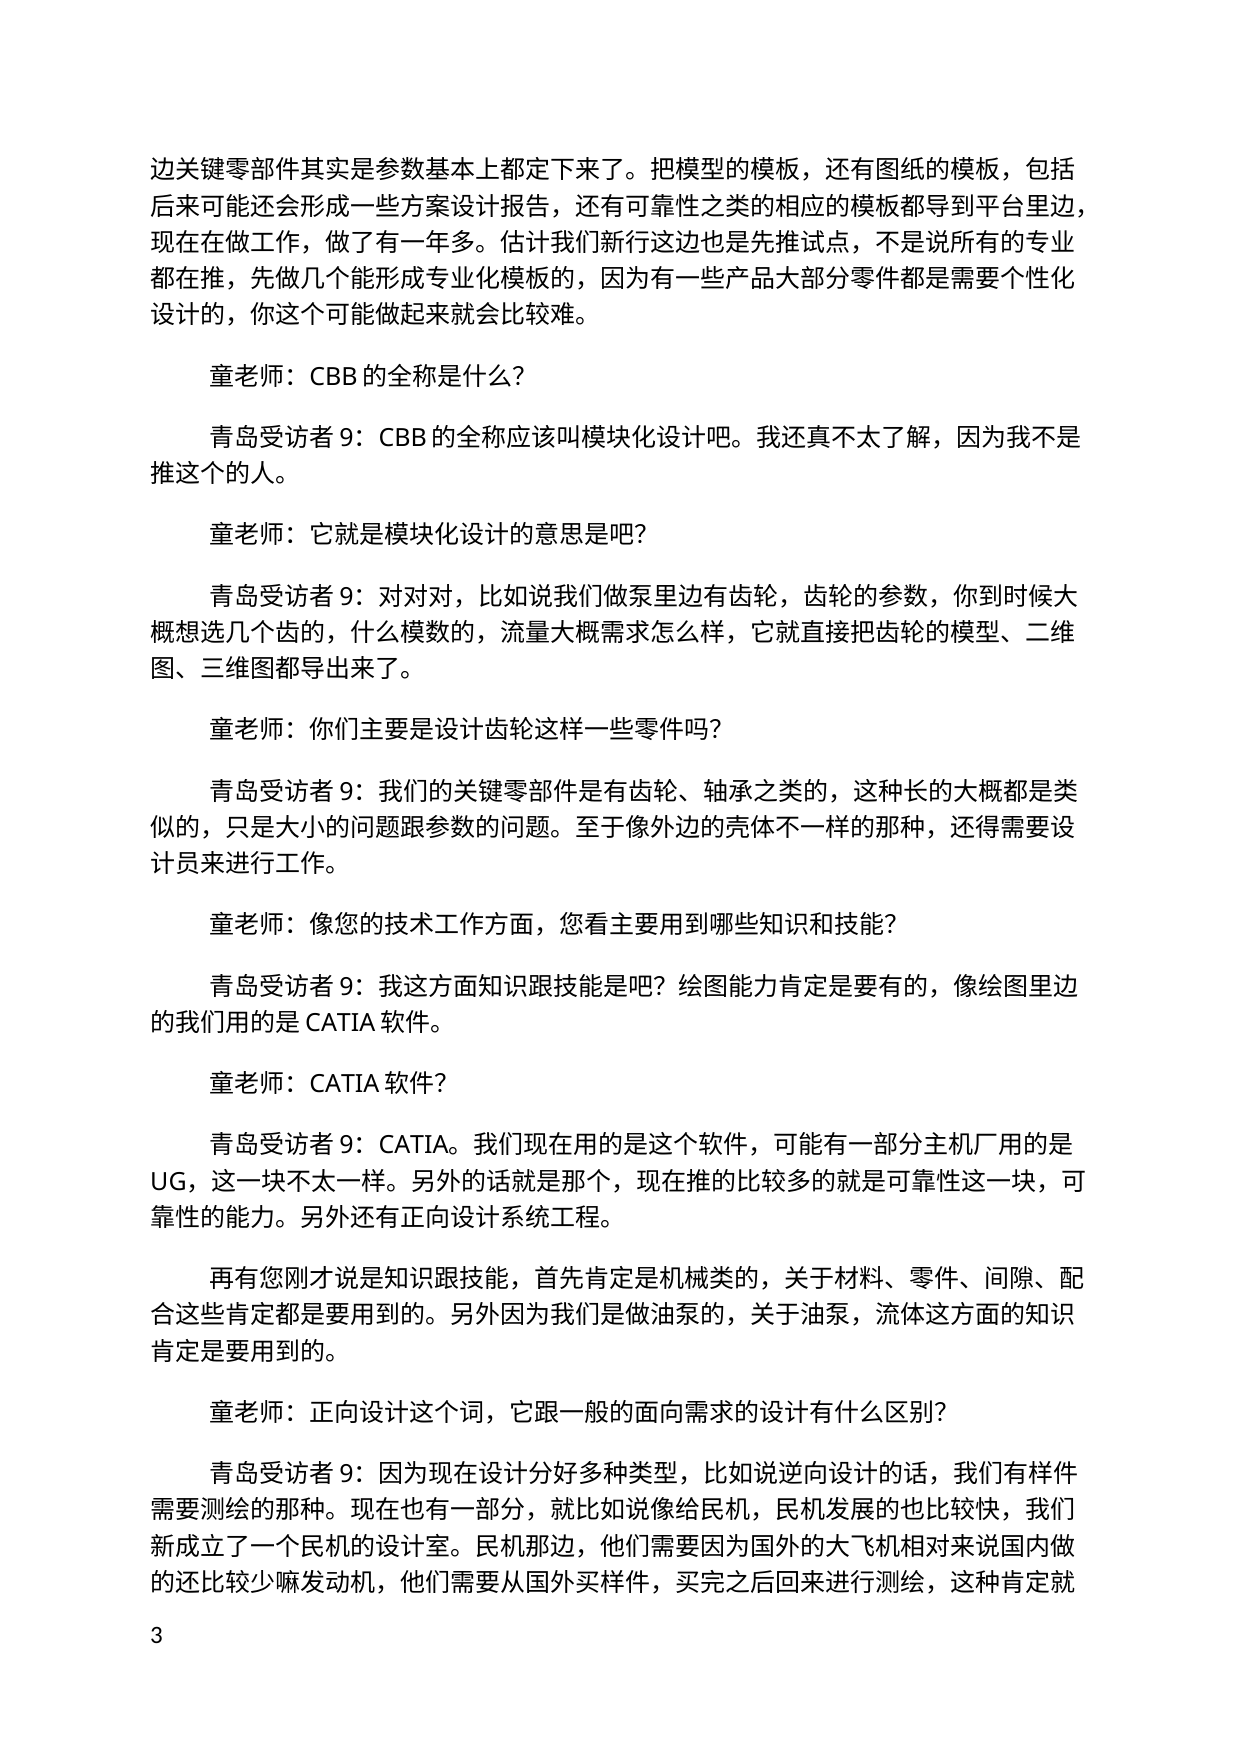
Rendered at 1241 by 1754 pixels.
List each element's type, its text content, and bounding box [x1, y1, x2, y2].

text 青岛受访者9：CATIA。我们现在用的是这个软件，可能有一部分主机厂用的是UG，这一块不太一样。另外的话就是那个，现在推的比较多的就是可靠性这一块，可靠性的能力。另外还有正向设计系统工程。 [150, 1125, 1090, 1234]
text 青岛受访者9：我们的关键零部件是有齿轮、轴承之类的，这种长的大概都是类似的，只是大小的问题跟参数的问题。至于像外边的壳体不一样的那种，还得需要设计员来进行工作。 [150, 771, 1090, 880]
text 童老师：CBB的全称是什么？ [150, 356, 1090, 392]
text 童老师：像您的技术工作方面，您看主要用到哪些知识和技能？ [150, 905, 1090, 941]
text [150, 1454, 1090, 1599]
text 青岛受访者9：CBB的全称应该叫模块化设计吧。我还真不太了解，因为我不是推这个的人。 [150, 417, 1090, 490]
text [150, 150, 1090, 331]
text 再有您刚才说是知识跟技能，首先肯定是机械类的，关于材料、零件、间隙、配合这些肯定都是要用到的。另外因为我们是做油泵的，关于油泵，流体这方面的知识肯定是要用到的。 [150, 1259, 1090, 1367]
text 童老师：正向设计这个词，它跟一般的面向需求的设计有什么区别？ [150, 1392, 1090, 1429]
text 童老师：CATIA软件？ [150, 1064, 1090, 1100]
text 青岛受访者9：对对对，比如说我们做泵里边有齿轮，齿轮的参数，你到时候大概想选几个齿的，什么模数的，流量大概需求怎么样，它就直接把齿轮的模型、二维图、三维图都导出来了。 [150, 576, 1090, 685]
text 童老师：你们主要是设计齿轮这样一些零件吗？ [150, 710, 1090, 746]
text 青岛受访者9：我这方面知识跟技能是吧？绘图能力肯定是要有的，像绘图里边的我们用的是CATIA软件。 [150, 966, 1090, 1039]
text 童老师：它就是模块化设计的意思是吧？ [150, 515, 1090, 551]
